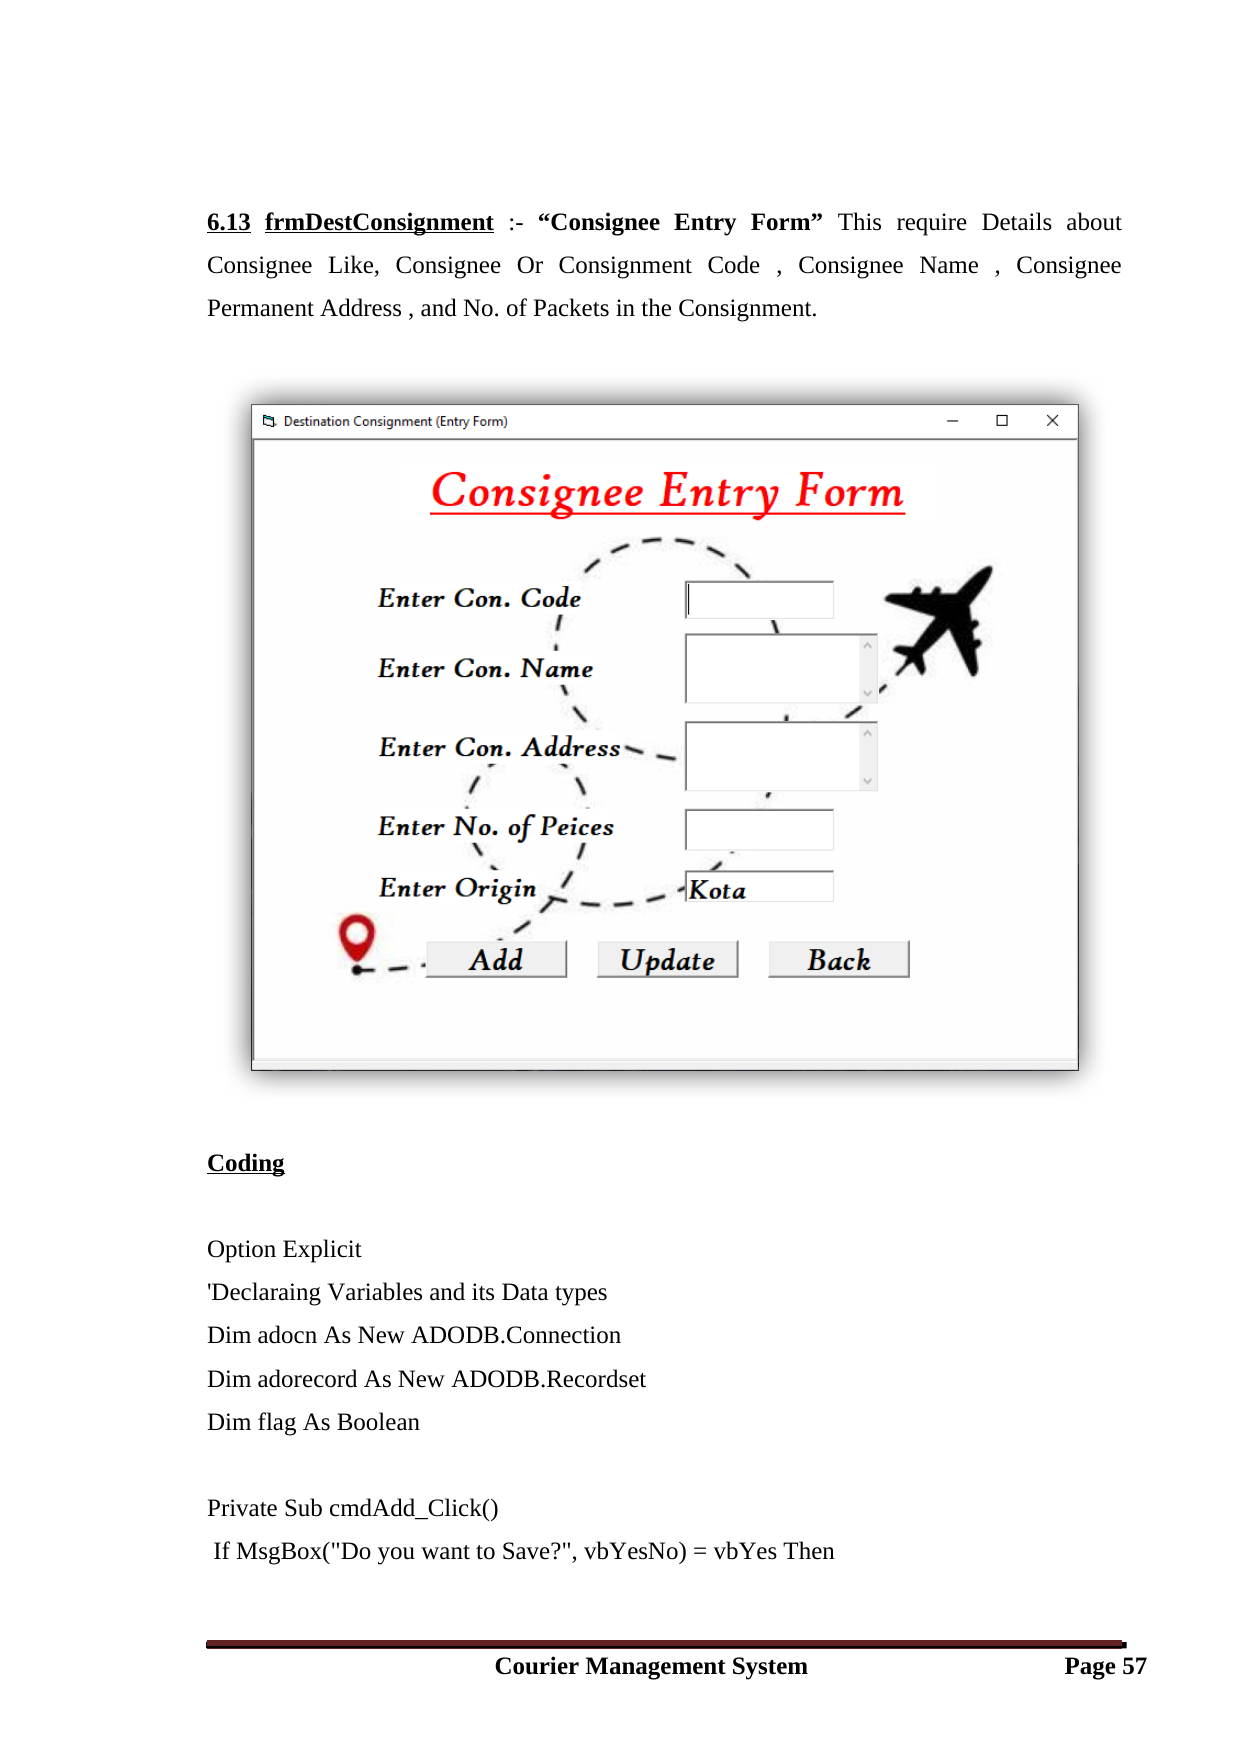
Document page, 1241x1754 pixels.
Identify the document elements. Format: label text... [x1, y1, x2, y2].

text Coding [207, 1148, 1122, 1177]
text Option Explicit [207, 1234, 1122, 1263]
text If MsgBox("Do you want to Save?", vbYesNo) = vbYes Then [207, 1536, 1122, 1565]
text Dim adocn As New ADODB.Connection [207, 1321, 1122, 1349]
picture [251, 404, 1079, 1071]
text 'Declaraing Variables and its Data types [207, 1277, 1122, 1306]
text Dim flag As Boolean [207, 1407, 1122, 1436]
text Dim adorecord As New ADODB.Recordset [207, 1364, 1122, 1392]
text Private Sub cmdAdd_Click() [207, 1493, 1122, 1522]
text 6.13 frmDestConsignment :- “Consignee Entry Form” This require Details about Consignee Like, Consignee Or Consignment Code , Consignee Name , Consignee Permanent Address , and No. of Packets in the Consignment. [207, 207, 1122, 322]
